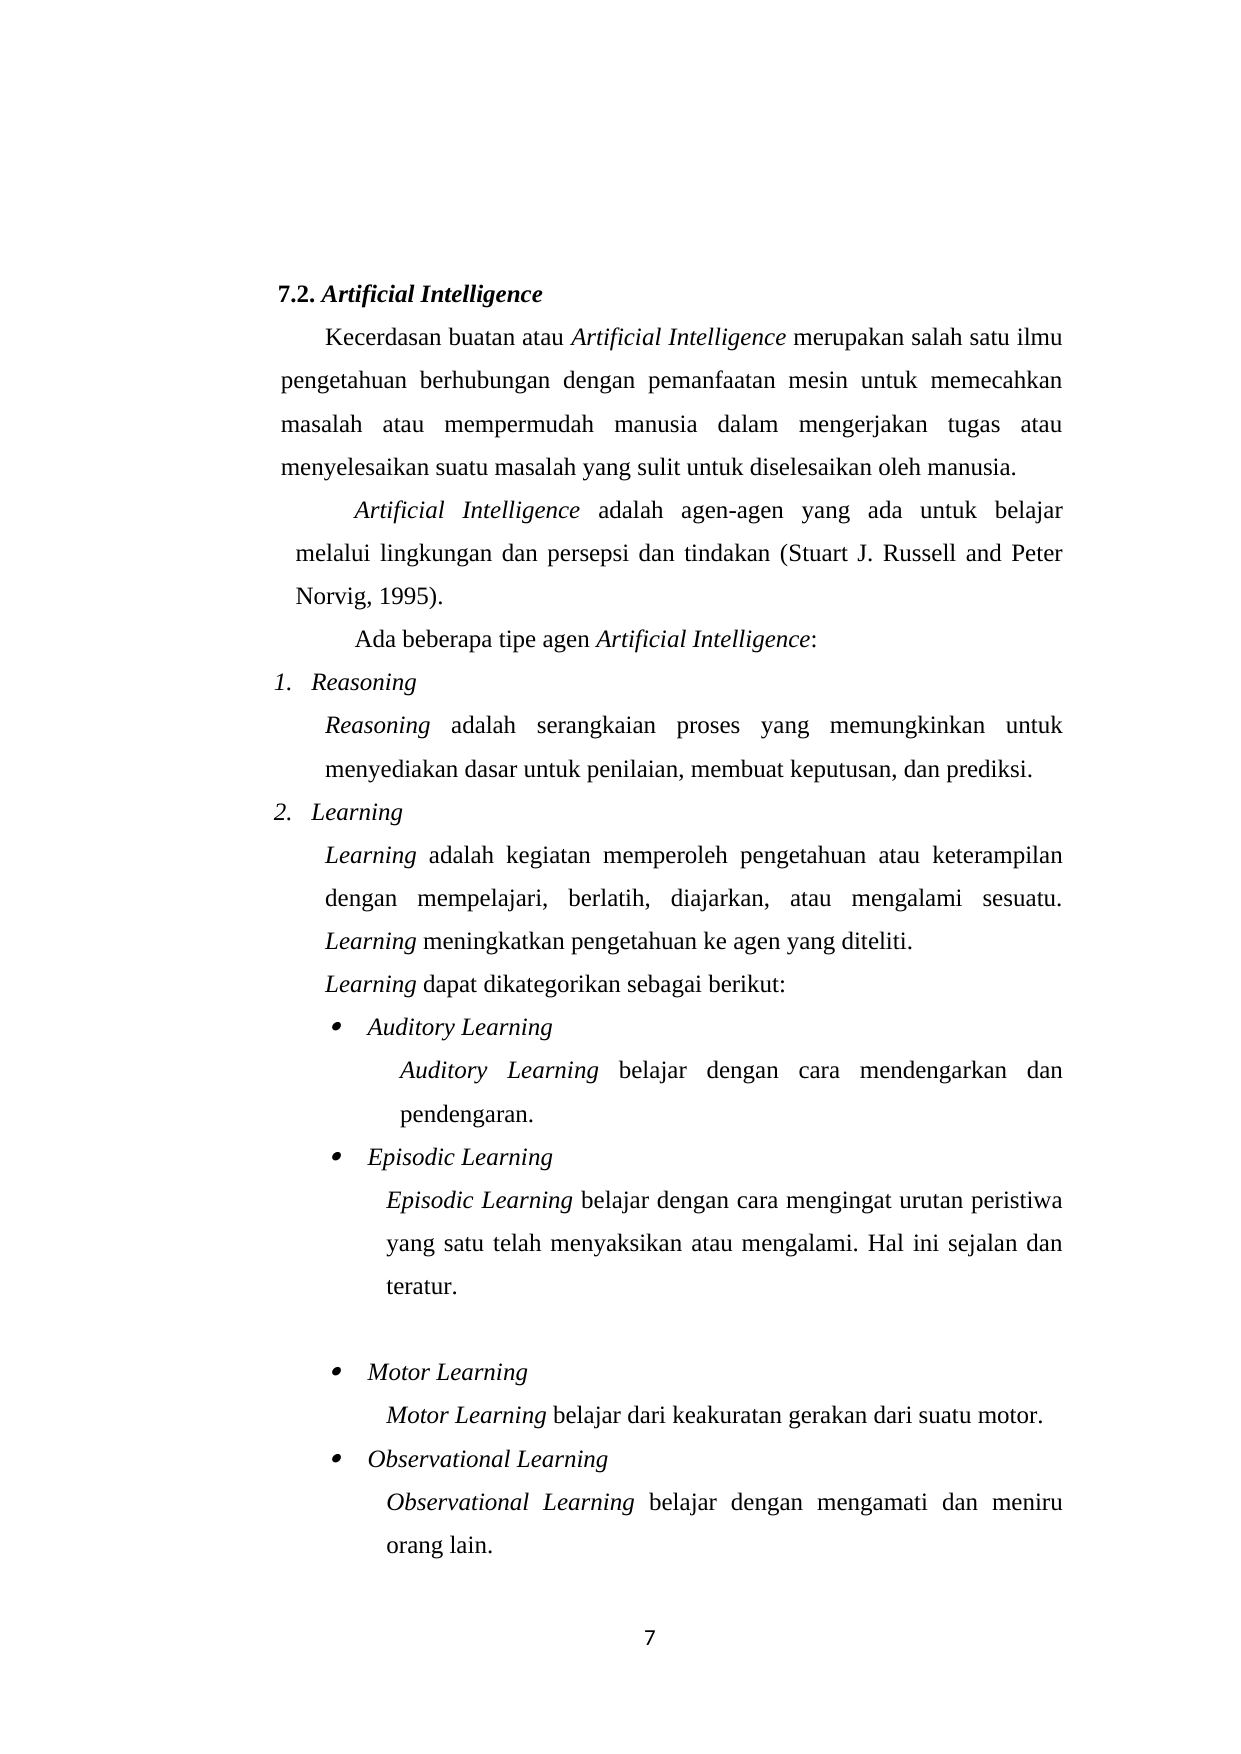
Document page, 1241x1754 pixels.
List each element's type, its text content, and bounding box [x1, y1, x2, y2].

text Ada beberapa tipe agen Artificial Intelligence: [295, 624, 1063, 653]
text Learning dapat dikategorikan sebagai berikut: [281, 969, 1063, 998]
list Reasoning [274, 667, 1063, 696]
list Auditory Learning [330, 1012, 1063, 1041]
text Observational Learning belajar dengan mengamati dan meniru orang lain. [386, 1487, 1063, 1559]
text Motor Learning belajar dari keakuratan gerakan dari suatu motor. [318, 1401, 1063, 1429]
list Learning [274, 797, 1063, 826]
text Kecerdasan buatan atau Artificial Intelligence merupakan salah satu ilmu pengetahuan berhubungan dengan pemanfaatan mesin untuk memecahkan masalah atau mempermudah manusia dalam mengerjakan tugas atau menyelesaikan suatu masalah yang sulit untuk diselesaikan oleh manusia. [281, 322, 1063, 481]
list Observational Learning [330, 1444, 1063, 1472]
text Auditory Learning belajar dengan cara mendengarkan dan pendengaran. [400, 1056, 1063, 1127]
list Episodic Learning [330, 1142, 1063, 1171]
text Reasoning adalah serangkaian proses yang memungkinkan untuk menyediakan dasar untuk penilaian, membuat keputusan, dan prediksi. [325, 711, 1063, 782]
list 7.2. Artificial Intelligence [278, 279, 1063, 308]
list Motor Learning [330, 1357, 1063, 1386]
text Learning adalah kegiatan memperoleh pengetahuan atau keterampilan dengan mempelajari, berlatih, diajarkan, atau mengalami sesuatu. Learning meningkatkan pengetahuan ke agen yang diteliti. [325, 840, 1063, 955]
text Episodic Learning belajar dengan cara mengingat urutan peristiwa yang satu telah menyaksikan atau mengalami. Hal ini sejalan dan teratur. [386, 1185, 1063, 1300]
text Artificial Intelligence adalah agen-agen yang ada untuk belajar melalui lingkungan dan persepsi dan tindakan (Stuart J. Russell and Peter Norvig, 1995). [295, 495, 1063, 610]
